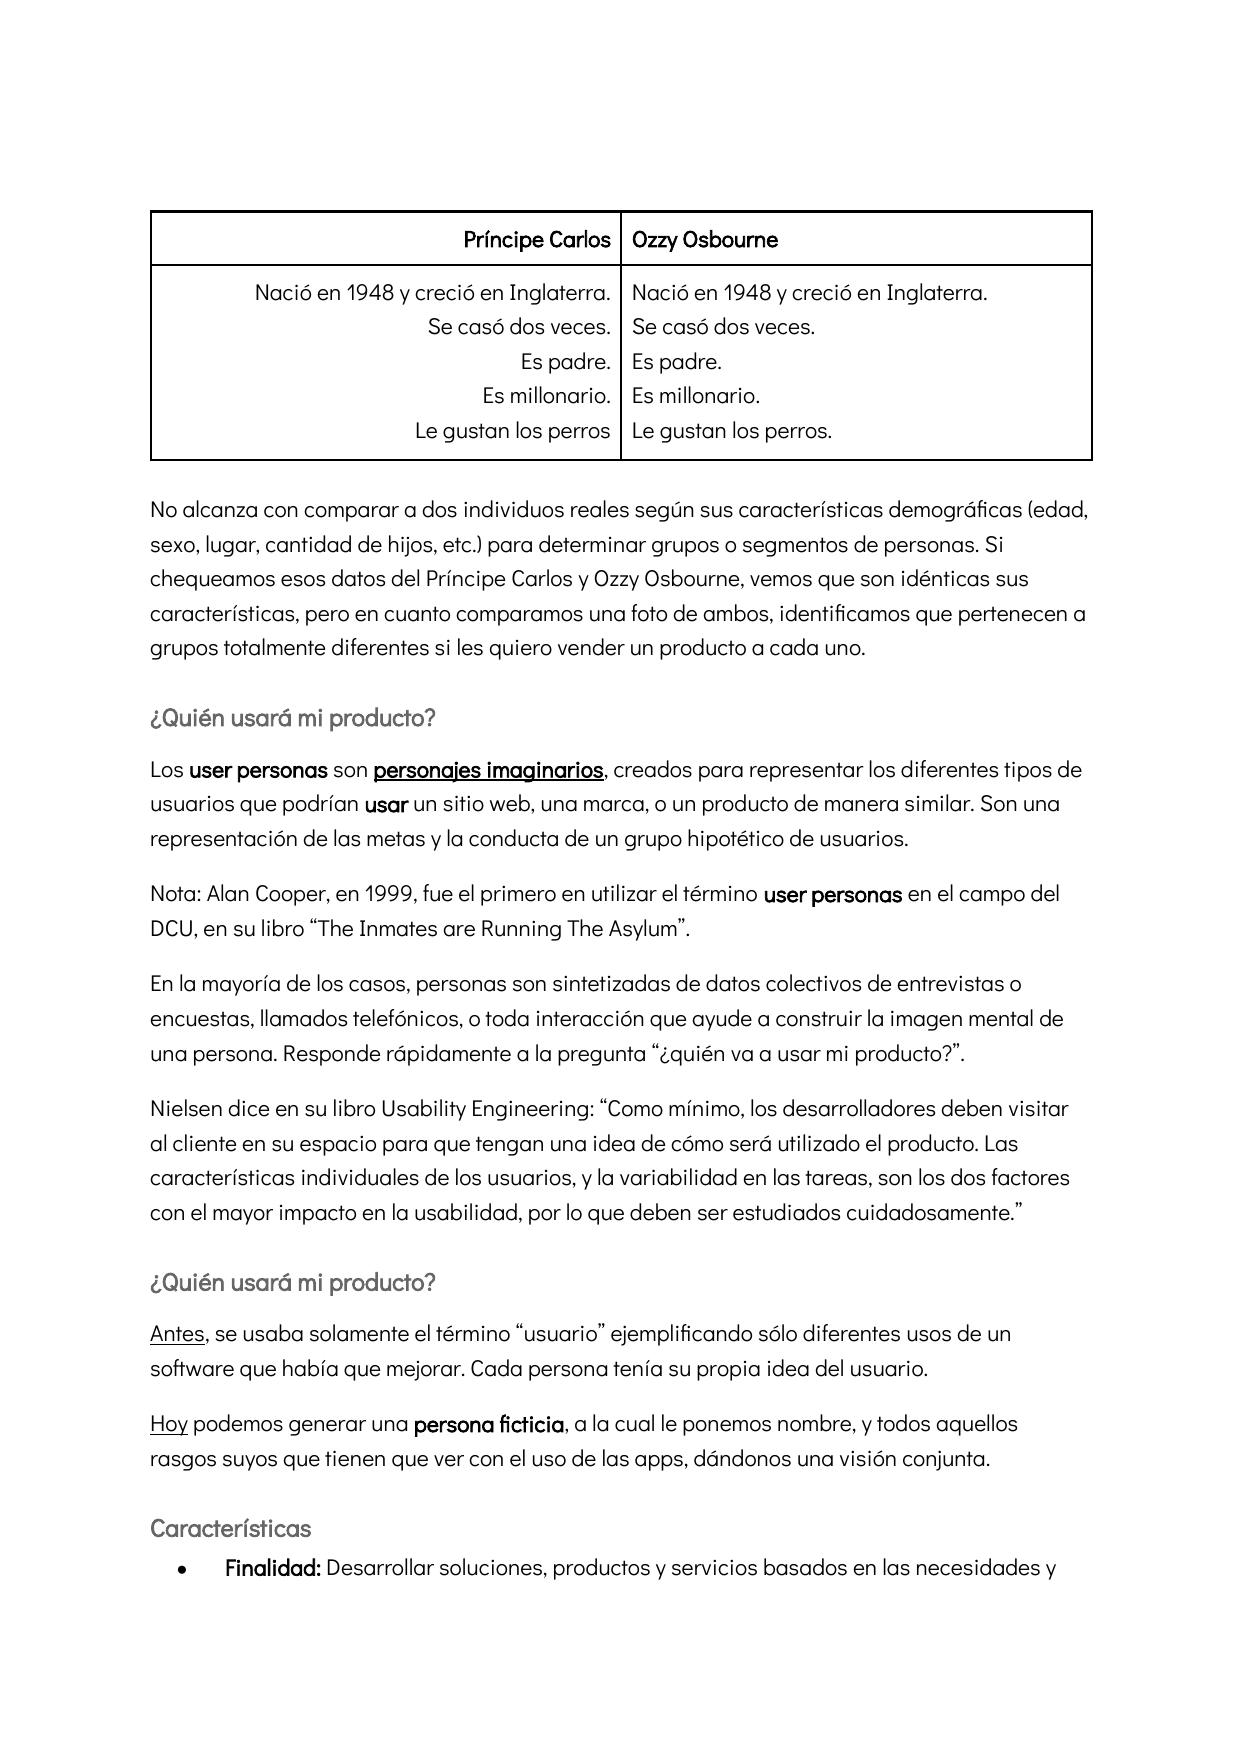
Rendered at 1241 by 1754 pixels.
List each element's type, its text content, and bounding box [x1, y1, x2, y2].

table_header Ozzy Osbourne [622, 213, 1091, 263]
subtitle ¿Quién usará mi producto? [150, 1264, 1090, 1297]
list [187, 1551, 1090, 1582]
table_cell Nació en 1948 y creció en Inglaterra. Se casó dos veces. Es padre. Es millonario. Le gustan los perros [152, 266, 620, 459]
text Los user personas son personajes imaginarios, creados para representar los diferentes tipos de usuarios que podrían usar un sitio web, una marca, o un producto de manera similar. Son una representación de las metas y la conducta de un grupo hipotético de usuarios. [150, 753, 1090, 853]
text Nota: Alan Cooper, en 1999, fue el primero en utilizar el término user personas en el campo del DCU, en su libro “The Inmates are Running The Asylum”. [150, 878, 1090, 943]
table_cell Nació en 1948 y creció en Inglaterra. Se casó dos veces. Es padre. Es millonario. Le gustan los perros. [622, 266, 1091, 459]
subtitle Características [150, 1510, 1090, 1543]
text No alcanza con comparar a dos individuos reales según sus características demográficas (edad, sexo, lugar, cantidad de hijos, etc.) para determinar grupos o segmentos de personas. Si chequeamos esos datos del Príncipe Carlos y Ozzy Osbourne, vemos que son idénticas sus características, pero en cuanto comparamos una foto de ambos, identificamos que pertenecen a grupos totalmente diferentes si les quiero vender un producto a cada uno. [150, 493, 1090, 662]
text Hoy podemos generar una persona ficticia, a la cual le ponemos nombre, y todos aquellos rasgos suyos que tienen que ver con el uso de las apps, dándonos una visión conjunta. [150, 1408, 1090, 1472]
text En la mayoría de los casos, personas son sintetizadas de datos colectivos de entrevistas o encuestas, llamados telefónicos, o toda interacción que ayude a construir la imagen mental de una persona. Responde rápidamente a la pregunta “¿quién va a usar mi producto?”. [150, 968, 1090, 1067]
text Antes, se usaba solamente el término “usuario” ejemplificando sólo diferentes usos de un software que había que mejorar. Cada persona tenía su propia idea del usuario. [150, 1318, 1090, 1382]
table_header Príncipe Carlos [152, 213, 620, 263]
subtitle ¿Quién usará mi producto? [150, 700, 1090, 732]
text Nielsen dice en su libro Usability Engineering: “Como mínimo, los desarrolladores deben visitar al cliente en su espacio para que tengan una idea de cómo será utilizado el producto. Las características individuales de los usuarios, y la variabilidad en las tareas, son los dos factores con el mayor impacto en la usabilidad, por lo que deben ser estudiados cuidadosamente.” [150, 1092, 1090, 1226]
